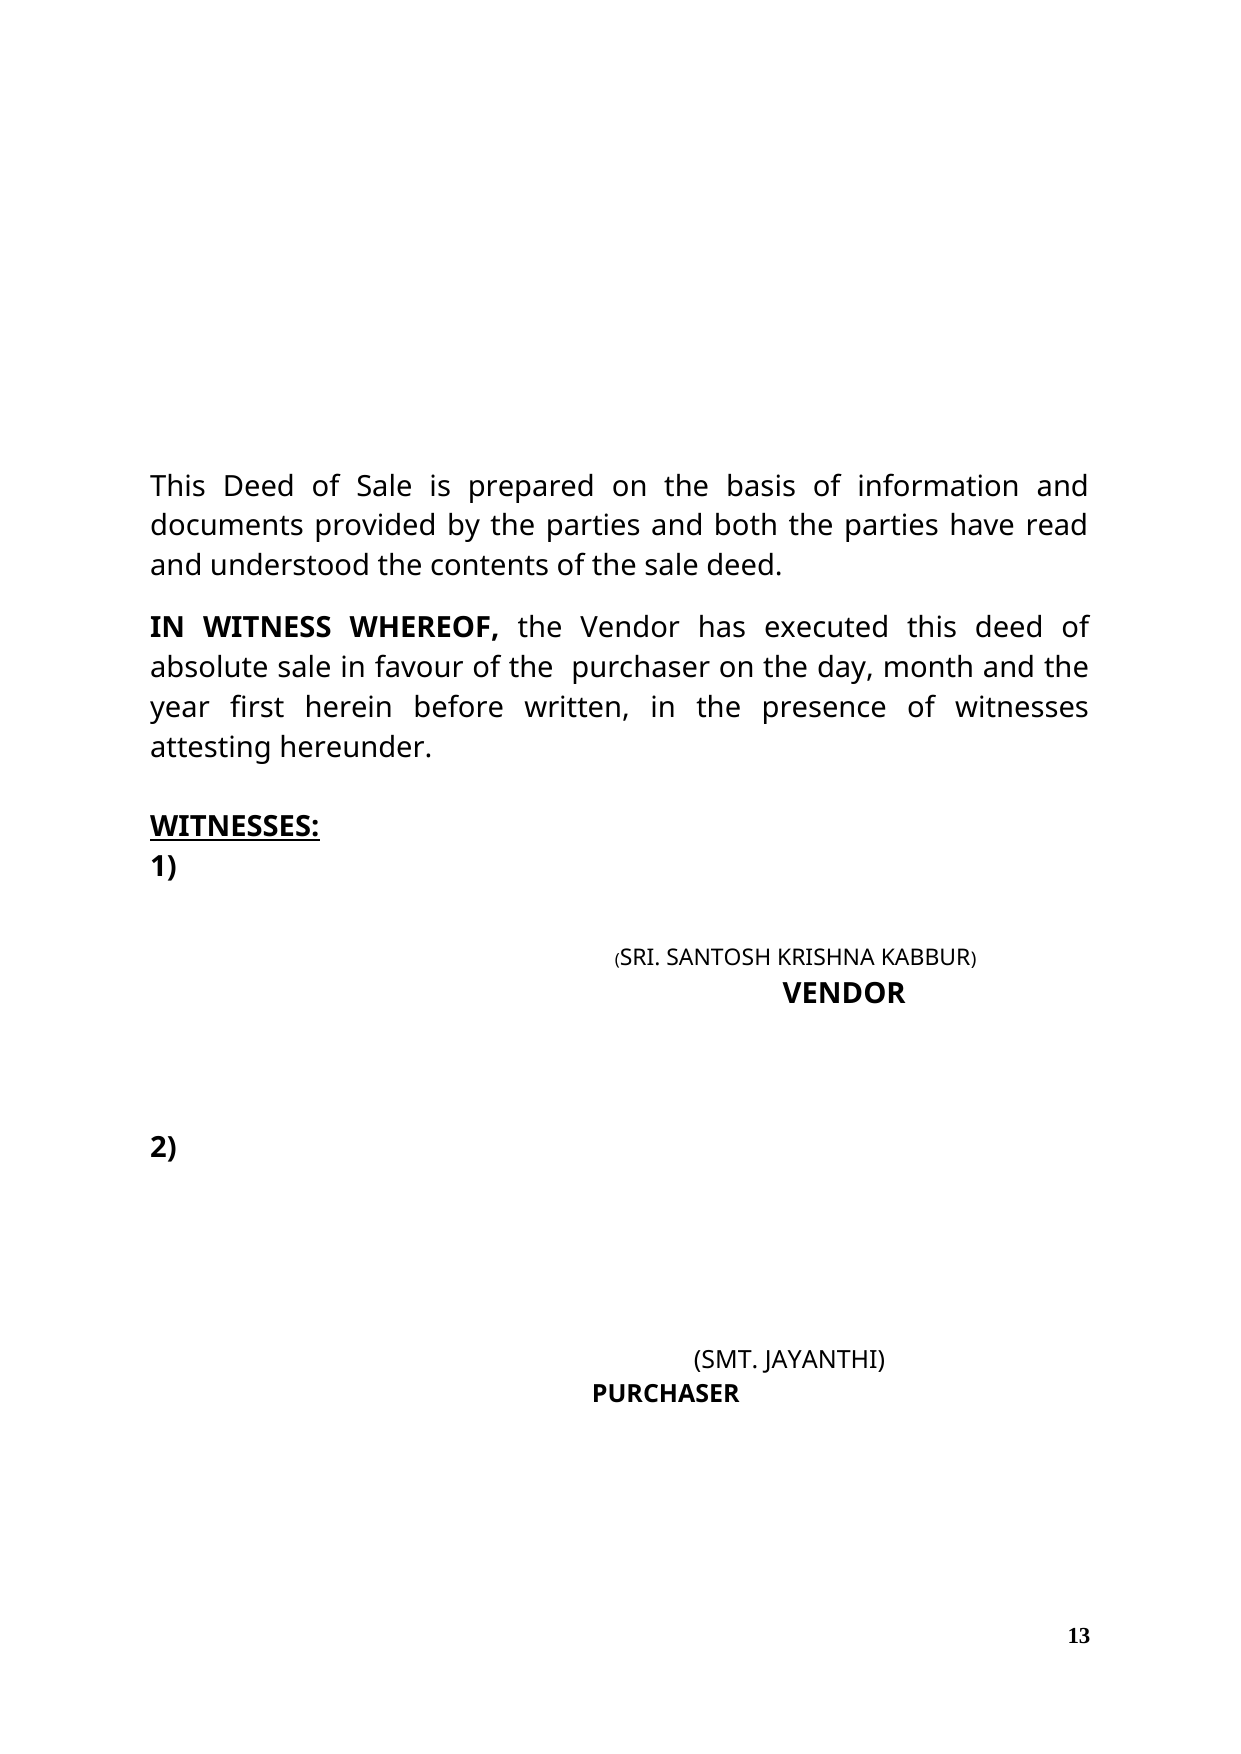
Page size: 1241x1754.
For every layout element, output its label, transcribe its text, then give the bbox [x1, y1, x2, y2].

text PURCHASER [150, 1376, 1090, 1410]
text This Deed of Sale is prepared on the basis of information and documents provided by the parties and both the parties have read and understood the contents of the sale deed. [150, 465, 1090, 584]
text 1) [150, 845, 1090, 884]
text (SMT. JAYANTHI) [375, 1342, 1090, 1376]
text In witness whereof, the Vendor has executed this deed of absolute sale in favour of the purchaser on the day, month and the year first herein before written, in the presence of witnesses attesting hereunder. [150, 607, 1090, 766]
text 2) [150, 1126, 1090, 1166]
text (SRI. SANTOSH KRISHNA KABBUR) [375, 941, 1090, 973]
text WITNESSES: [150, 805, 1090, 845]
text VENDOR [675, 973, 1090, 1012]
